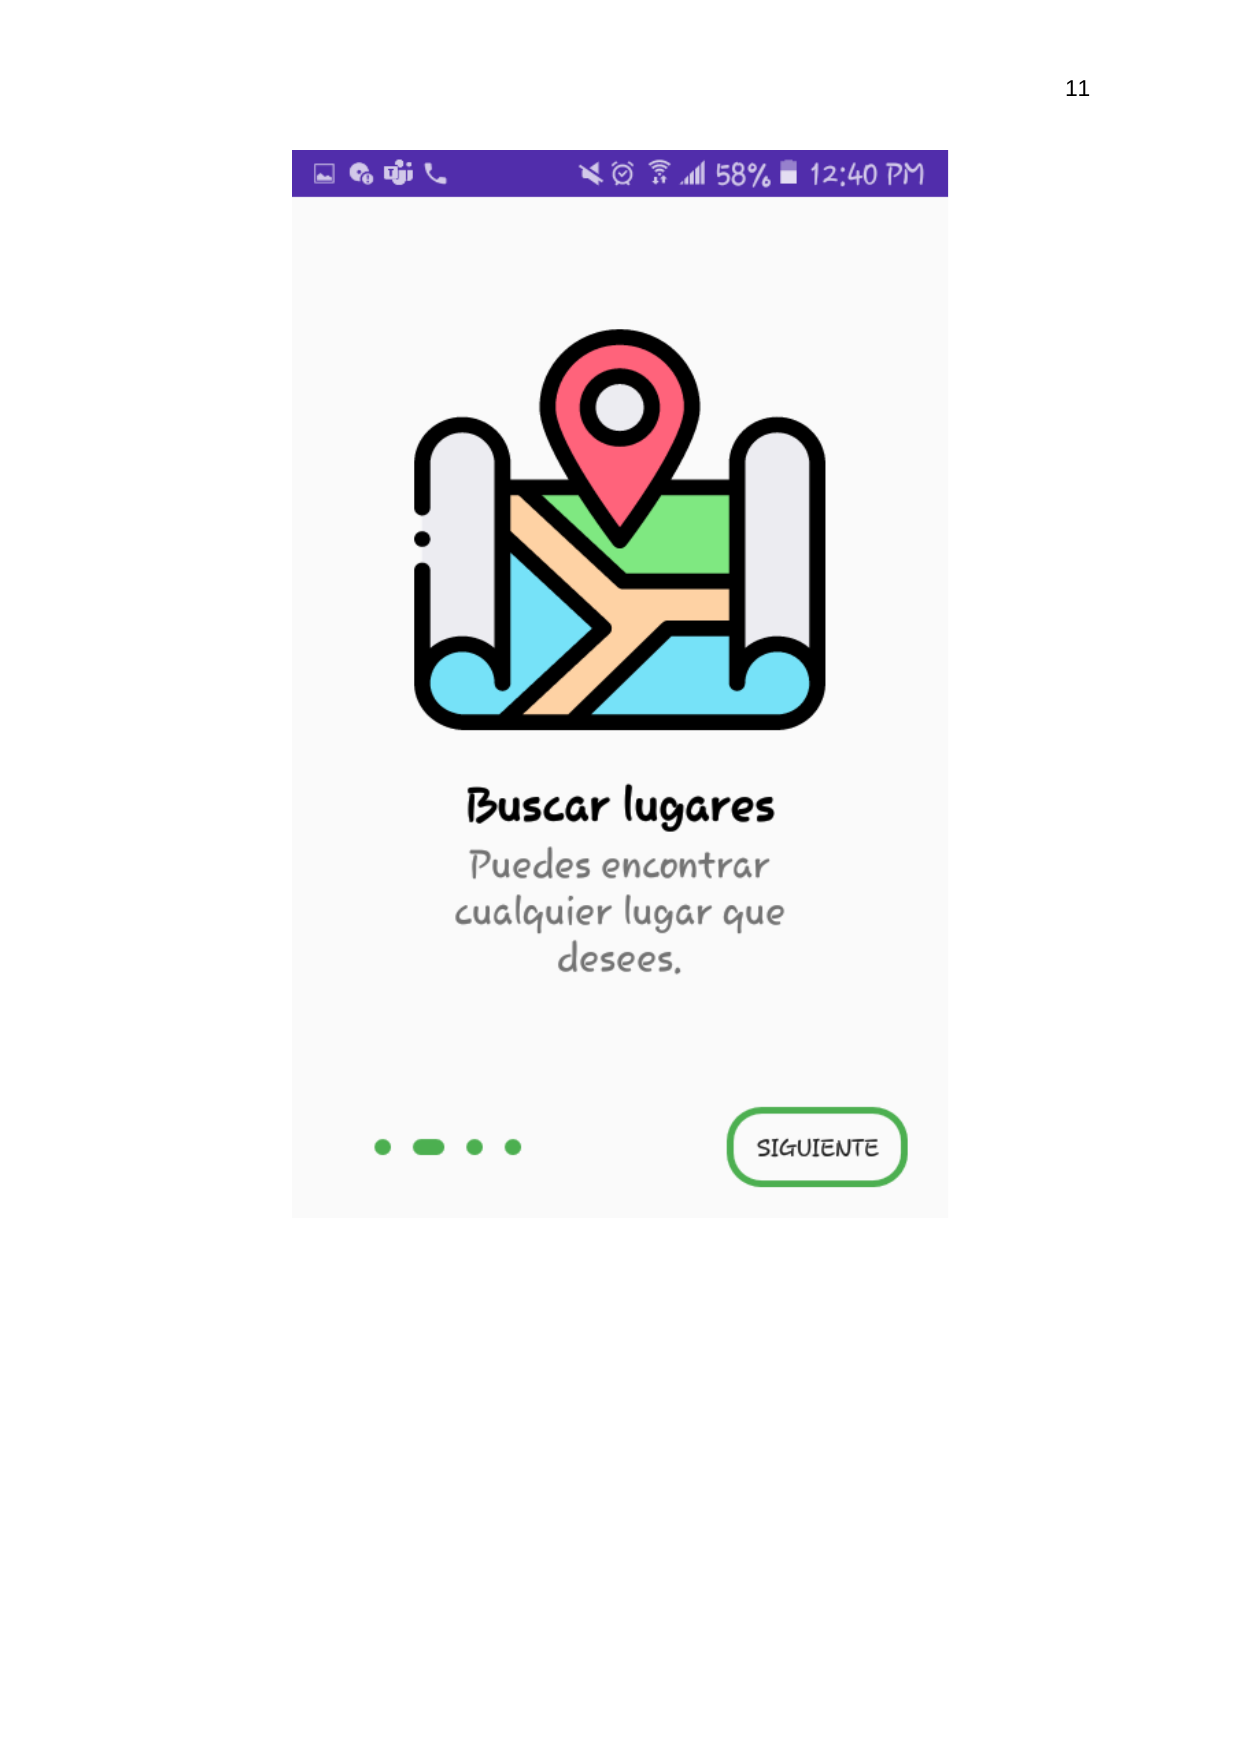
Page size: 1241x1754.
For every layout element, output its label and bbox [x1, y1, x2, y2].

picture [292, 150, 949, 1218]
